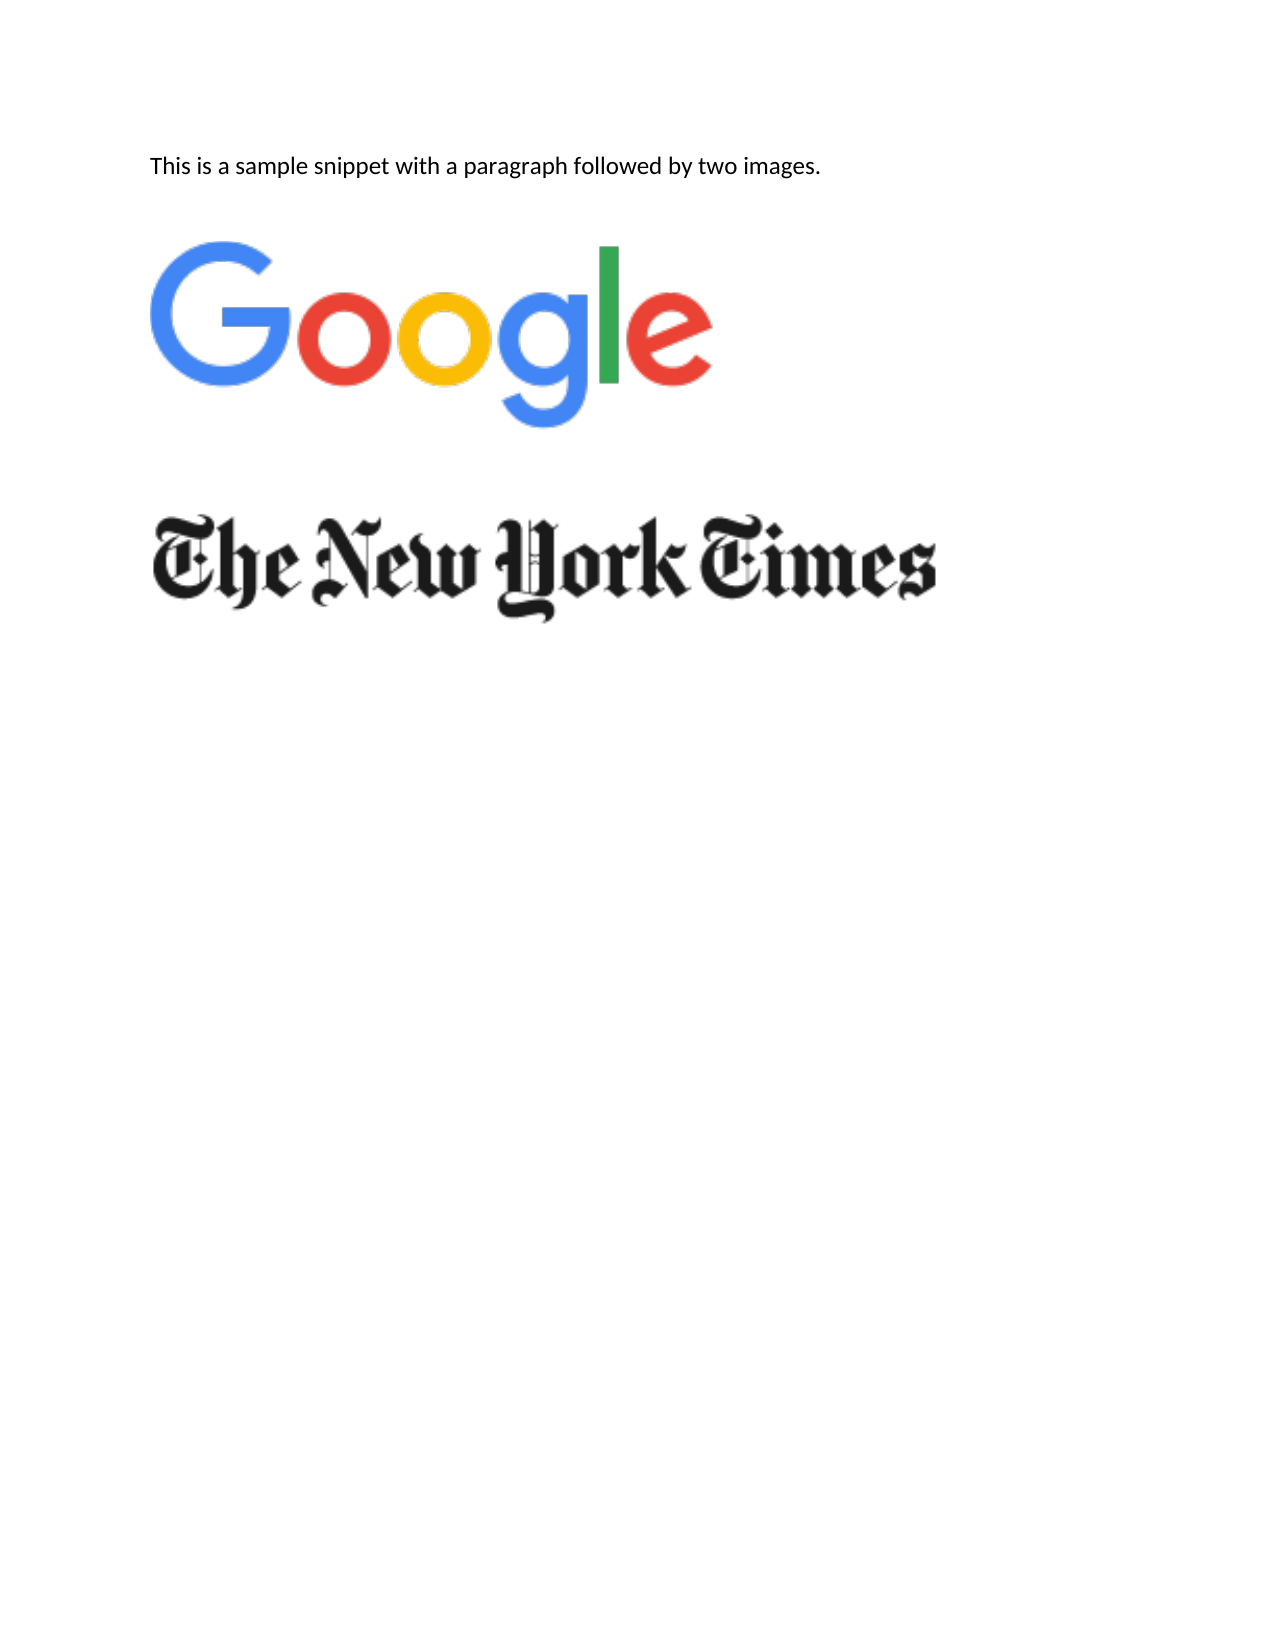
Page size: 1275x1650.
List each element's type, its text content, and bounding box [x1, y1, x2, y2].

text This is a sample snippet with a paragraph followed by two images. [150, 150, 1125, 181]
picture [150, 494, 940, 628]
picture [150, 241, 717, 434]
